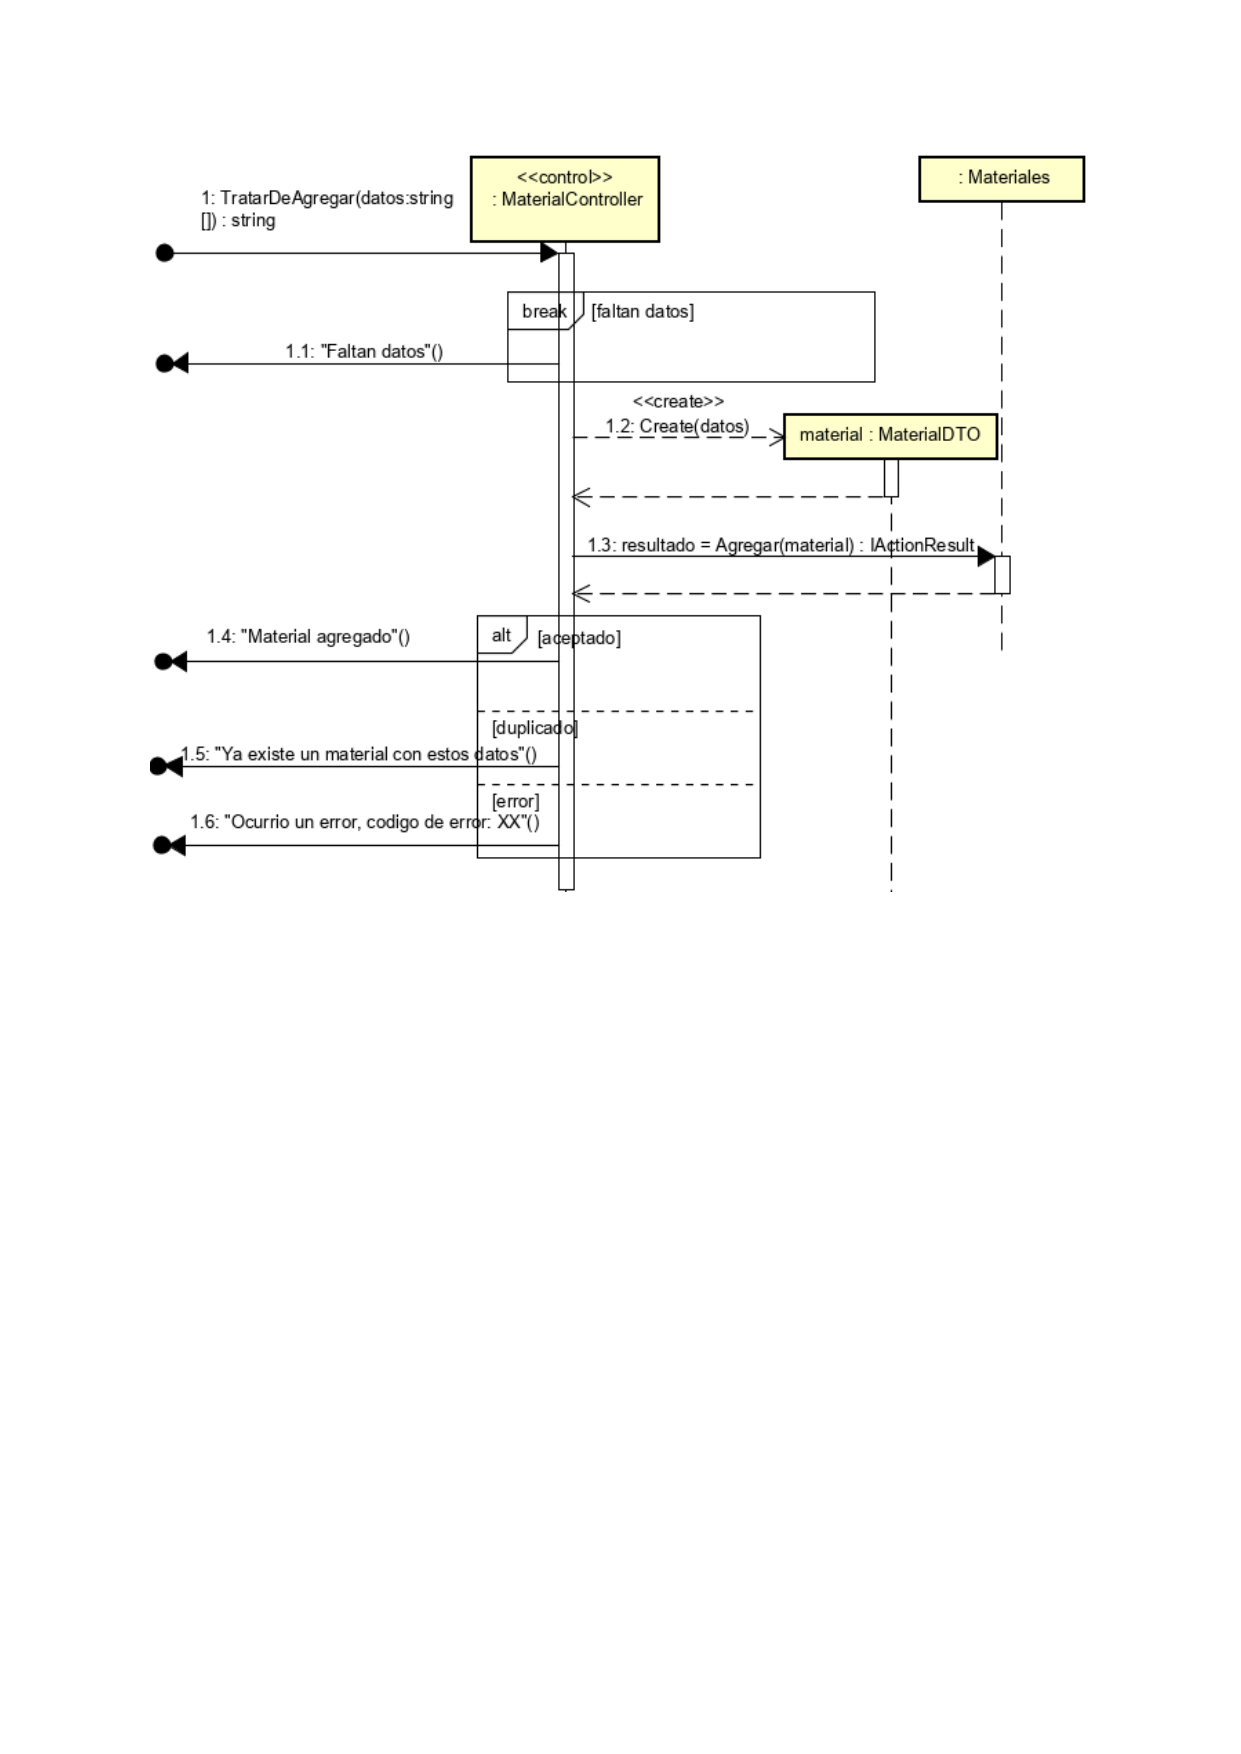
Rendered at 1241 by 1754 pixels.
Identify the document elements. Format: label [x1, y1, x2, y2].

picture [150, 150, 1091, 892]
